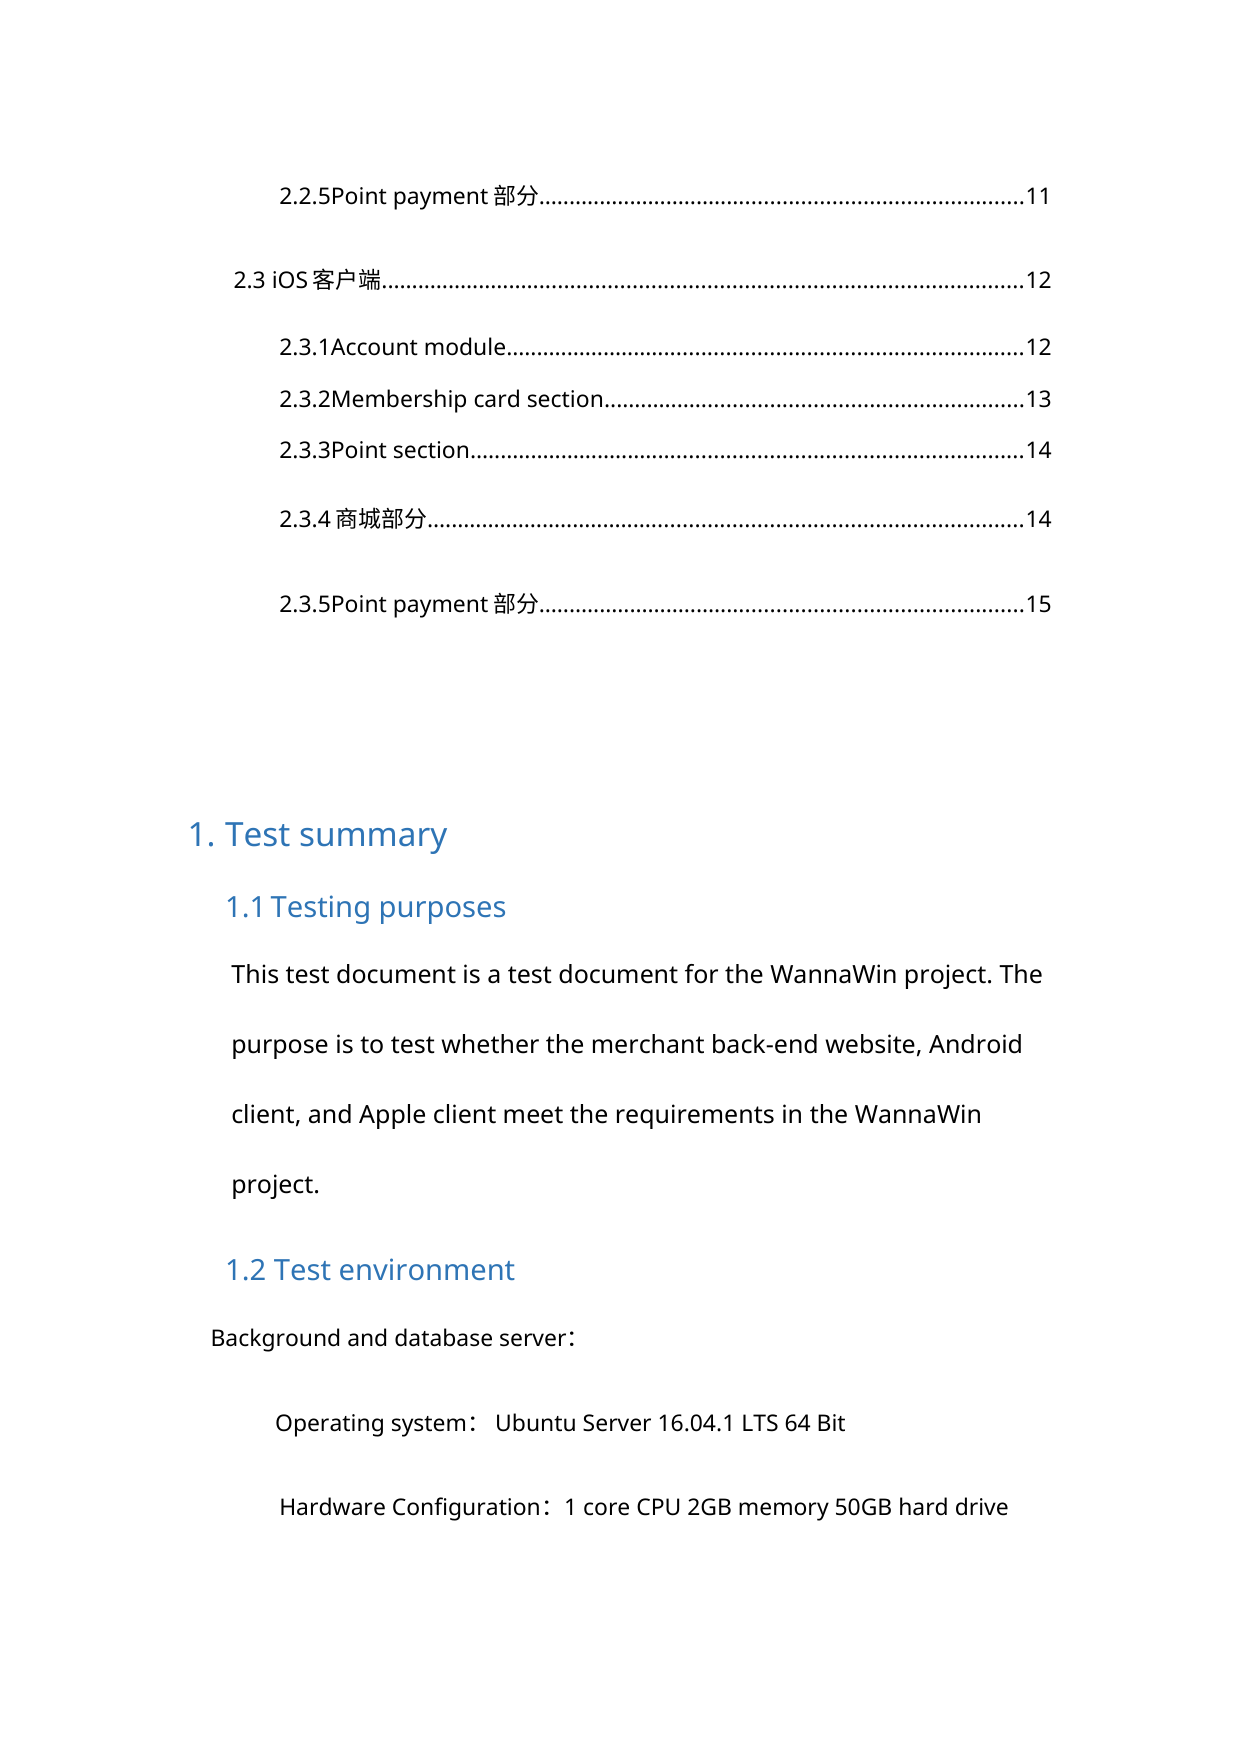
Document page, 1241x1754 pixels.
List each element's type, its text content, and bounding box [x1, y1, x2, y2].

text Operating system： Ubuntu Server 16.04.1 LTS 64 Bit [231, 1388, 1053, 1453]
text Background and database server： [210, 1304, 1053, 1369]
text This test document is a test document for the WannaWin project. The purpose is to test whether the merchant back-end website, Android client, and Apple client meet the requirements in the WannaWin project. [231, 941, 1053, 1217]
text Hardware Configuration：1 core CPU 2GB memory 50GB hard drive [279, 1473, 1053, 1538]
subtitle 1.2 Test environment [187, 1236, 1053, 1301]
subtitle Test summary [187, 801, 1053, 866]
subtitle Testing purposes [225, 873, 1053, 938]
